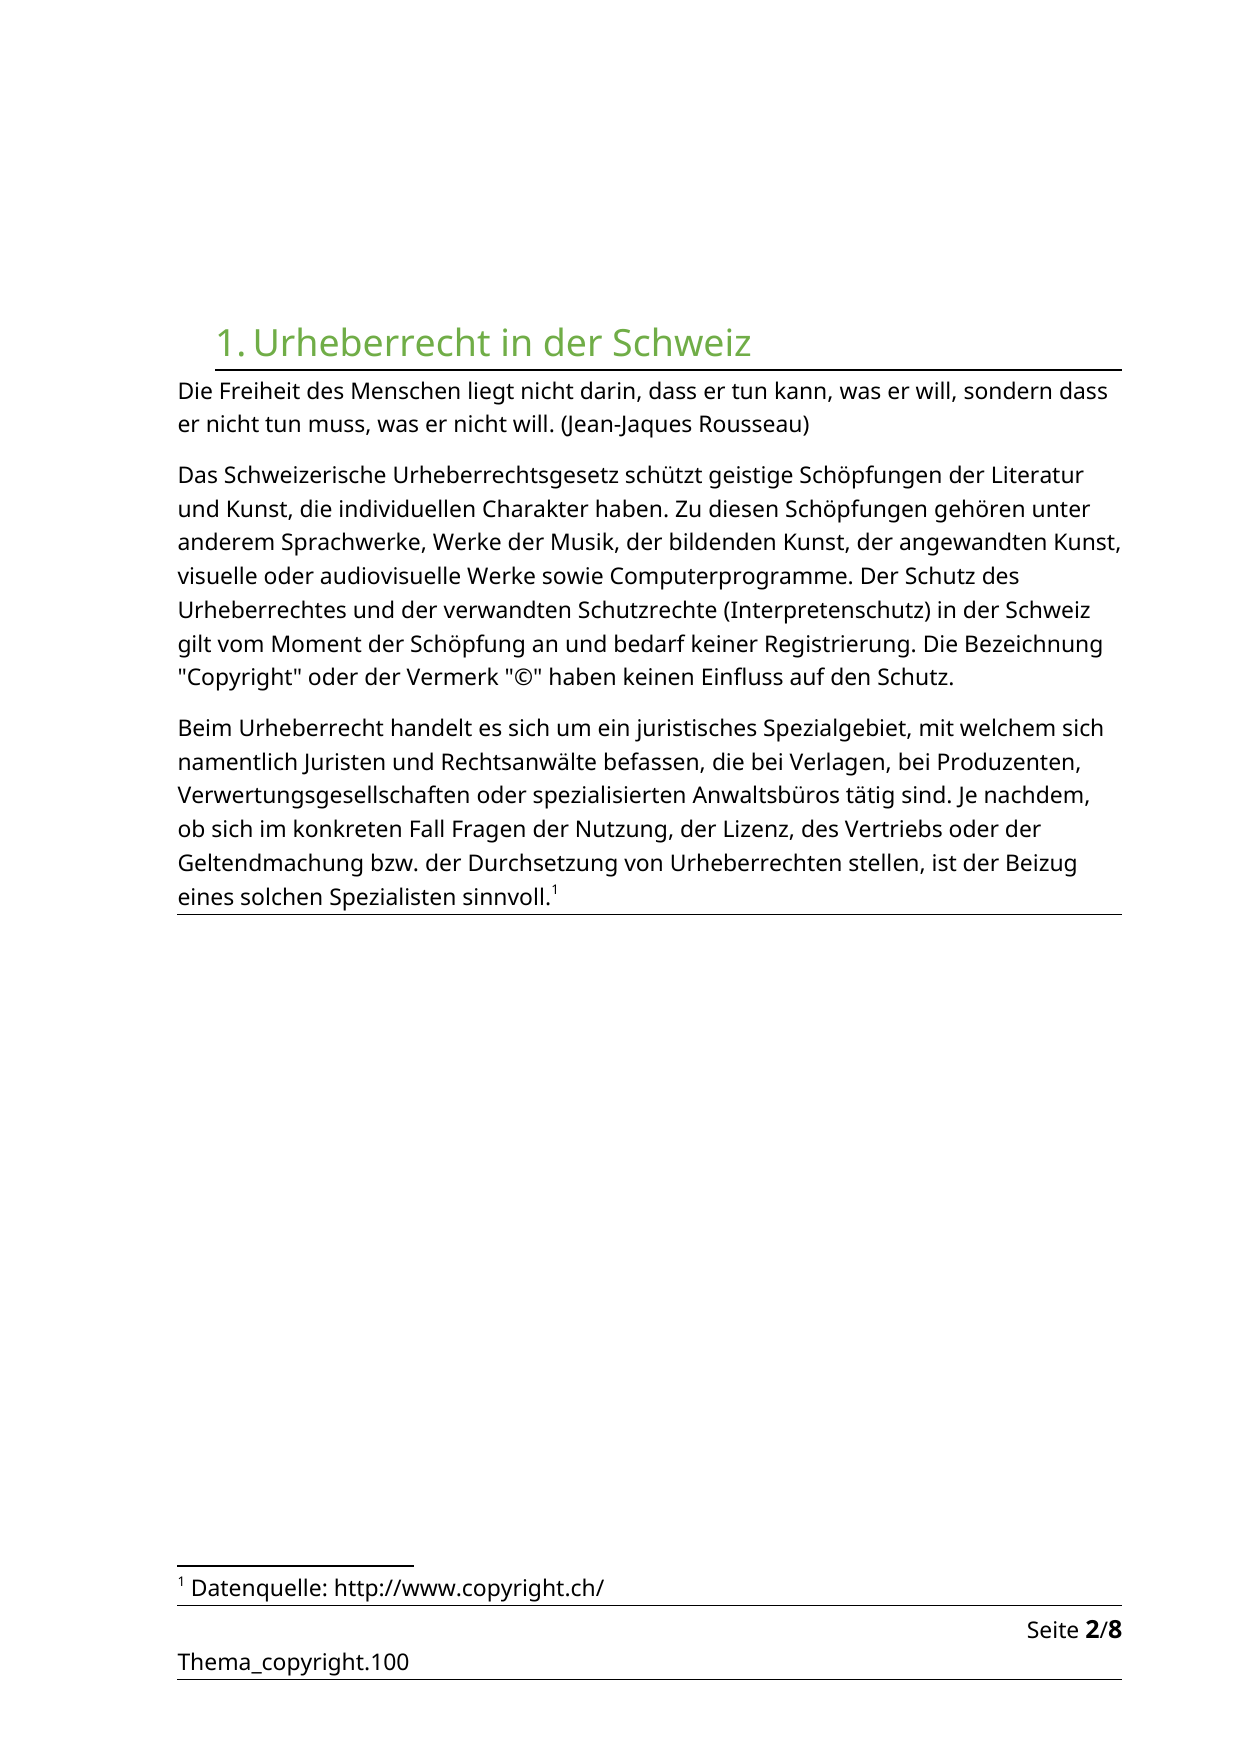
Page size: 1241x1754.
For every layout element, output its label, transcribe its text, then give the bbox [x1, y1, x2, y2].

text Beim Urheberrecht handelt es sich um ein juristisches Spezialgebiet, mit welchem sich namentlich Juristen und Rechtsanwälte befassen, die bei Verlagen, bei Produzenten, Verwertungsgesellschaften oder spezialisierten Anwaltsbüros tätig sind. Je nachdem, ob sich im konkreten Fall Fragen der Nutzung, der Lizenz, des Vertriebs oder der Geltendmachung bzw. der Durchsetzung von Urheberrechten stellen, ist der Beizug eines solchen Spezialisten sinnvoll. [177, 712, 1122, 914]
text Die Freiheit des Menschen liegt nicht darin, dass er tun kann, was er will, sondern dass er nicht tun muss, was er nicht will. (Jean-Jaques Rousseau) [177, 374, 1122, 439]
subtitle Urheberrecht in der Schweiz [215, 316, 1122, 369]
text Das Schweizerische Urheberrechtsgesetz schützt geistige Schöpfungen der Literatur und Kunst, die individuellen Charakter haben. Zu diesen Schöpfungen gehören unter anderem Sprachwerke, Werke der Musik, der bildenden Kunst, der angewandten Kunst, visuelle oder audiovisuelle Werke sowie Computerprogramme. Der Schutz des Urheberrechtes und der verwandten Schutzrechte (Interpretenschutz) in der Schweiz gilt vom Moment der Schöpfung an und bedarf keiner Registrierung. Die Bezeichnung "Copyright" oder der Vermerk "©" haben keinen Einfluss auf den Schutz. [177, 459, 1122, 692]
